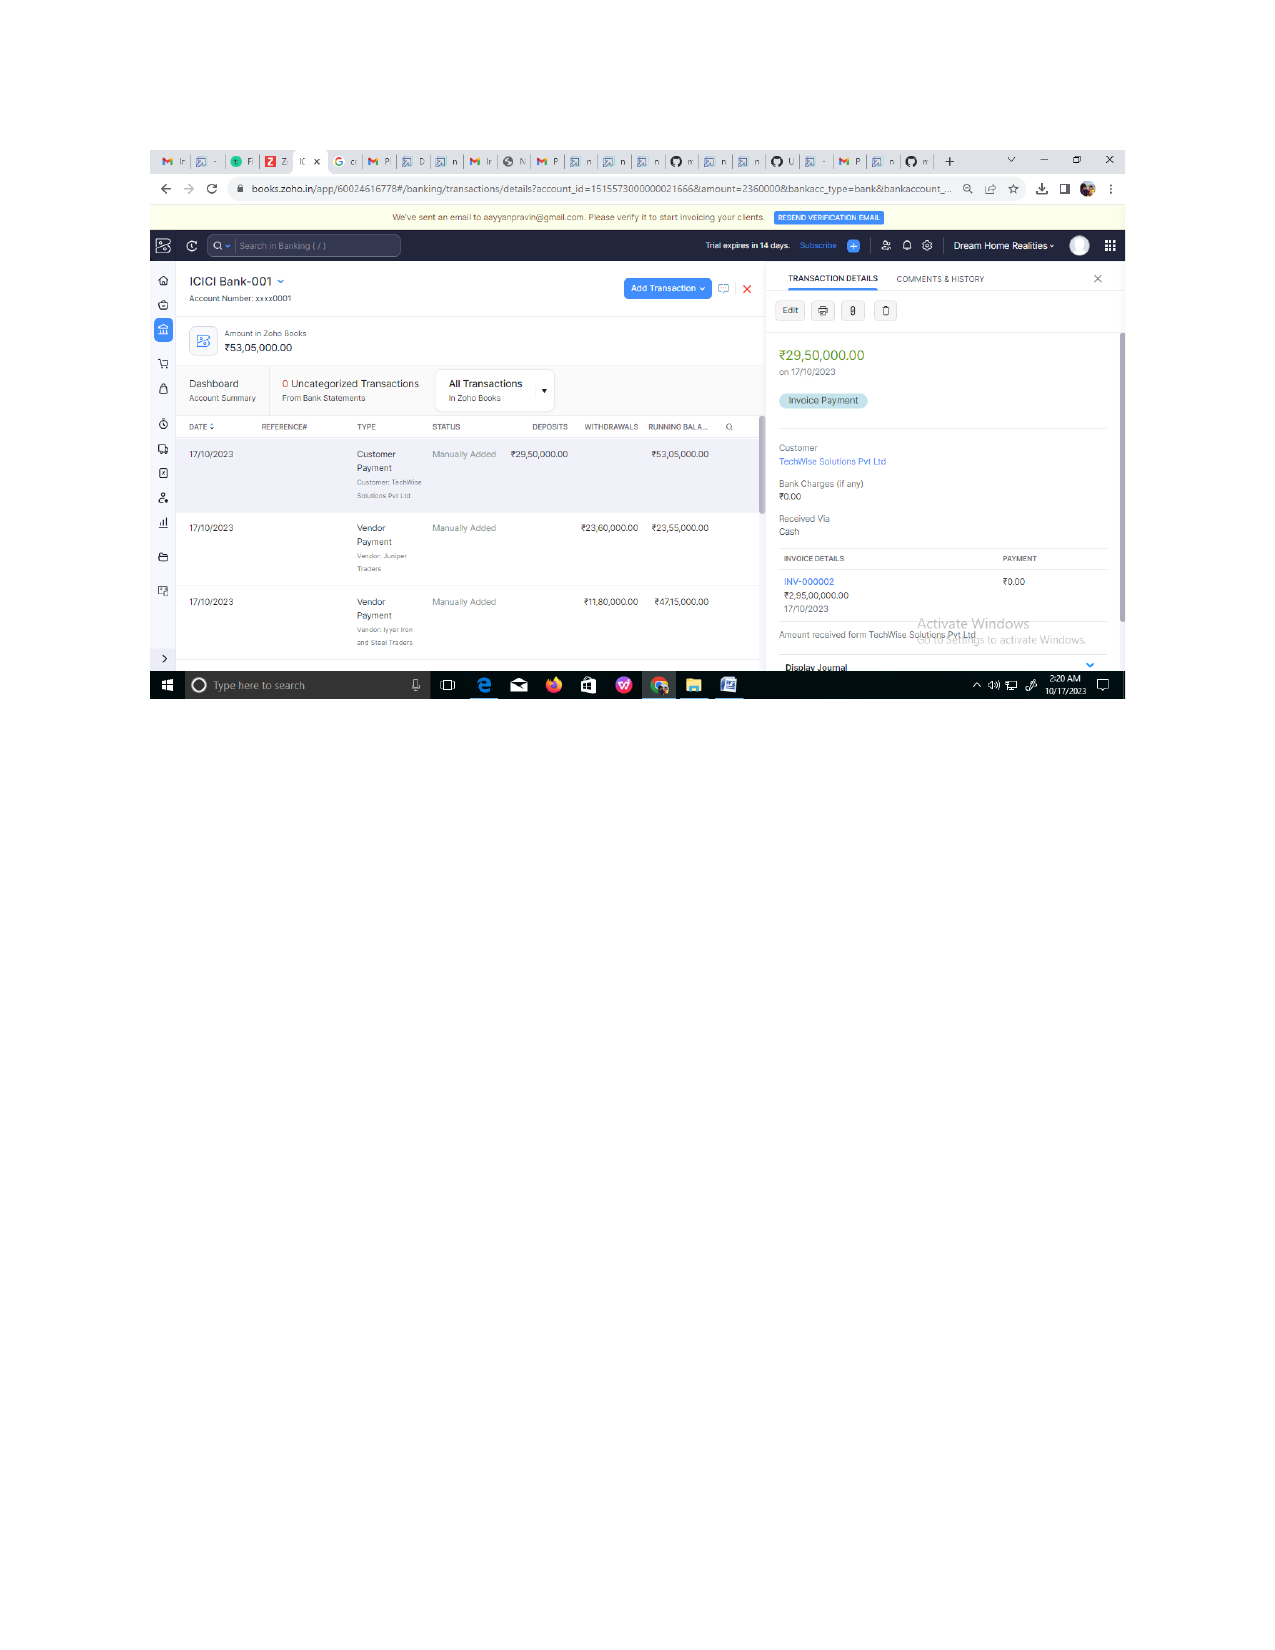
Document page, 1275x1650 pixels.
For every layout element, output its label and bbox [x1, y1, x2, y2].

picture [150, 150, 1125, 699]
